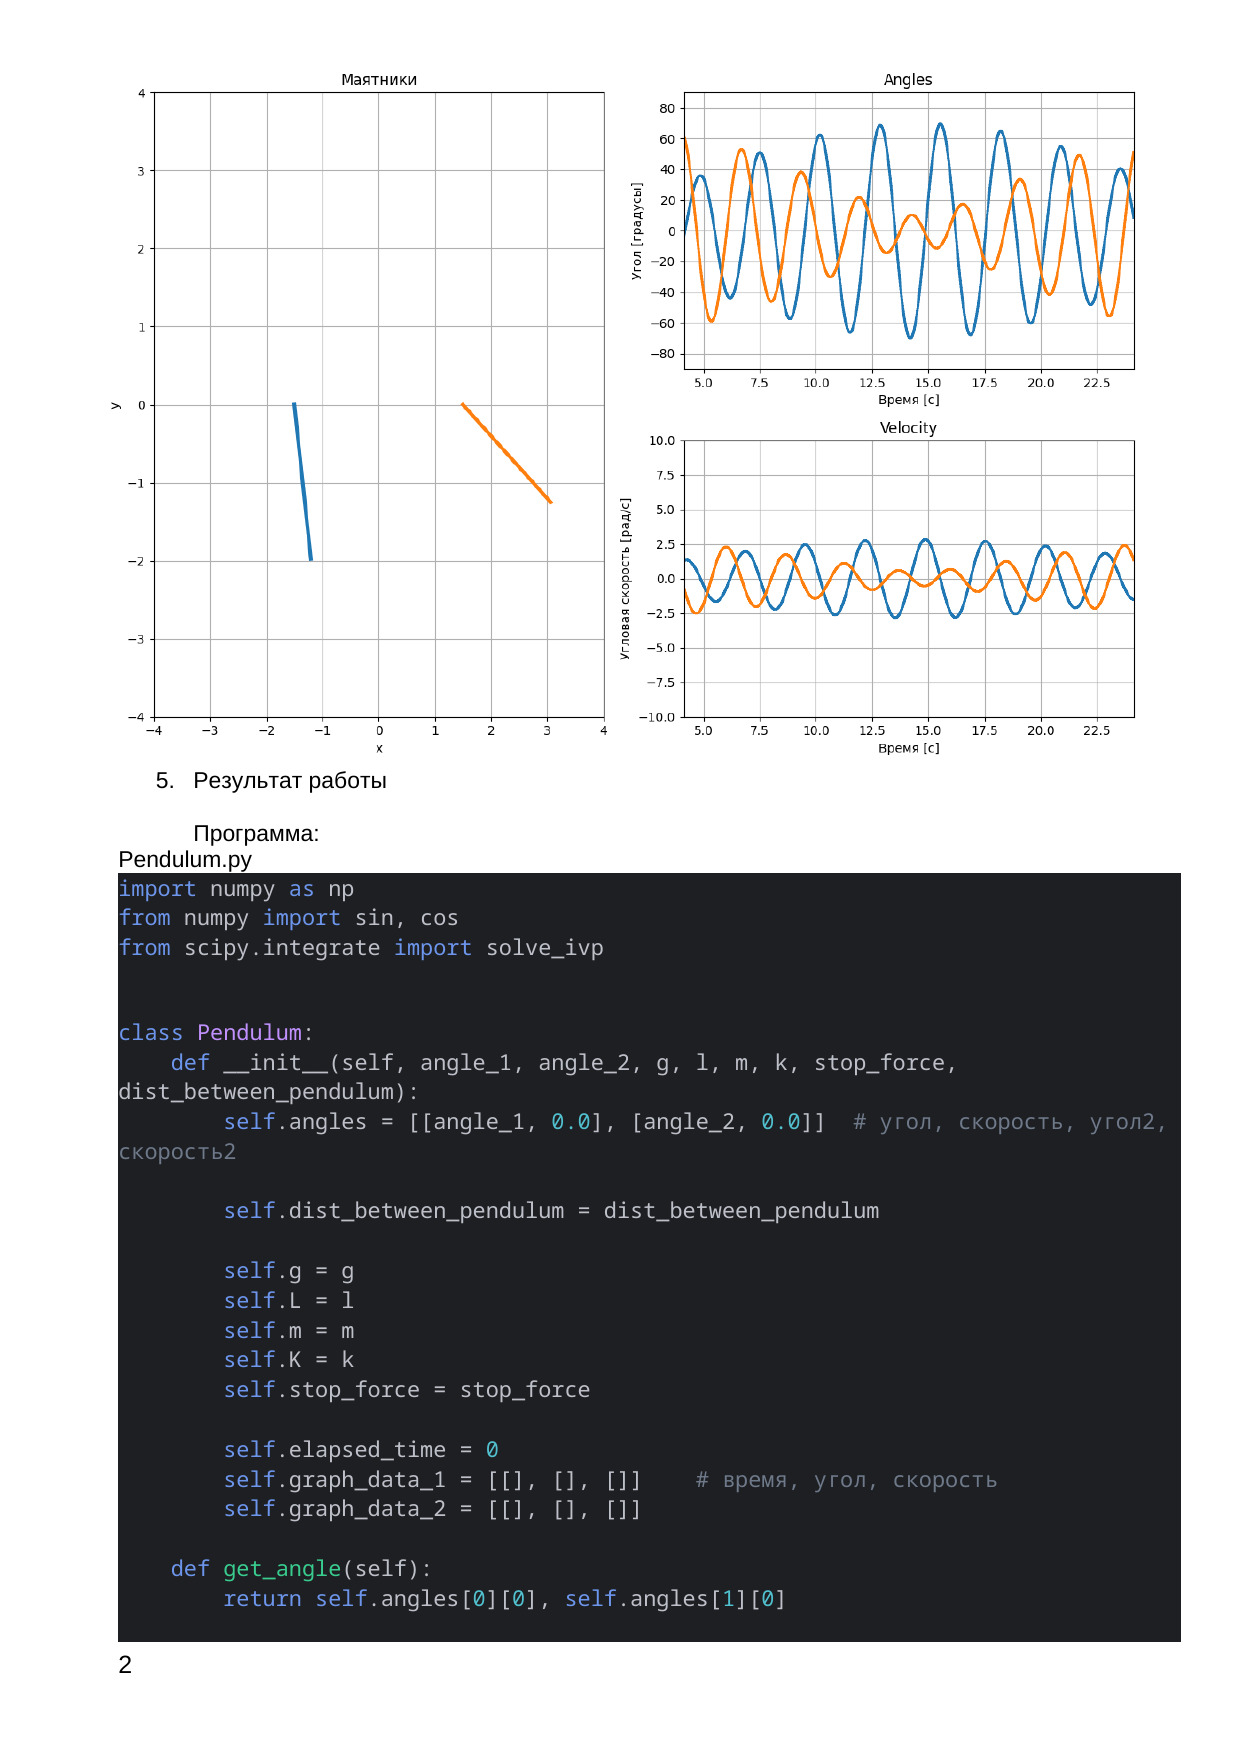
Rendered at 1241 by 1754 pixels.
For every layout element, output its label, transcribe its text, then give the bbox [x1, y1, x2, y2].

text from numpy import sin, cos [118, 902, 1181, 932]
text class Pendulum: [118, 1017, 1181, 1047]
text def __init__(self, angle_1, angle_2, g, l, m, k, stop_force, dist_between_pendulum): [118, 1047, 1181, 1106]
text def get_angle(self): [118, 1553, 1181, 1583]
list Программа: [193, 820, 1181, 846]
text Pendulum.py [118, 846, 1181, 873]
text return self.angles[0][0], self.angles[1][0] [118, 1583, 1181, 1613]
text self.stop_force = stop_force [118, 1374, 1181, 1404]
text self.graph_data_1 = [[], [], []] # время, угол, скорость [118, 1464, 1181, 1493]
text self.g = g [118, 1255, 1181, 1285]
text self.K = k [118, 1344, 1181, 1374]
picture [96, 59, 1160, 768]
text self.angles = [[angle_1, 0.0], [angle_2, 0.0]] # угол, скорость, угол2, скорость2 [118, 1106, 1181, 1166]
text self.elapsed_time = 0 [118, 1434, 1181, 1464]
text self.graph_data_2 = [[], [], []] [118, 1493, 1181, 1523]
text import numpy as np [118, 873, 1181, 902]
text self.dist_between_pendulum = dist_between_pendulum [118, 1196, 1181, 1225]
text self.m = m [118, 1315, 1181, 1344]
text self.L = l [118, 1285, 1181, 1315]
text from scipy.integrate import solve_ivp [118, 932, 1181, 962]
